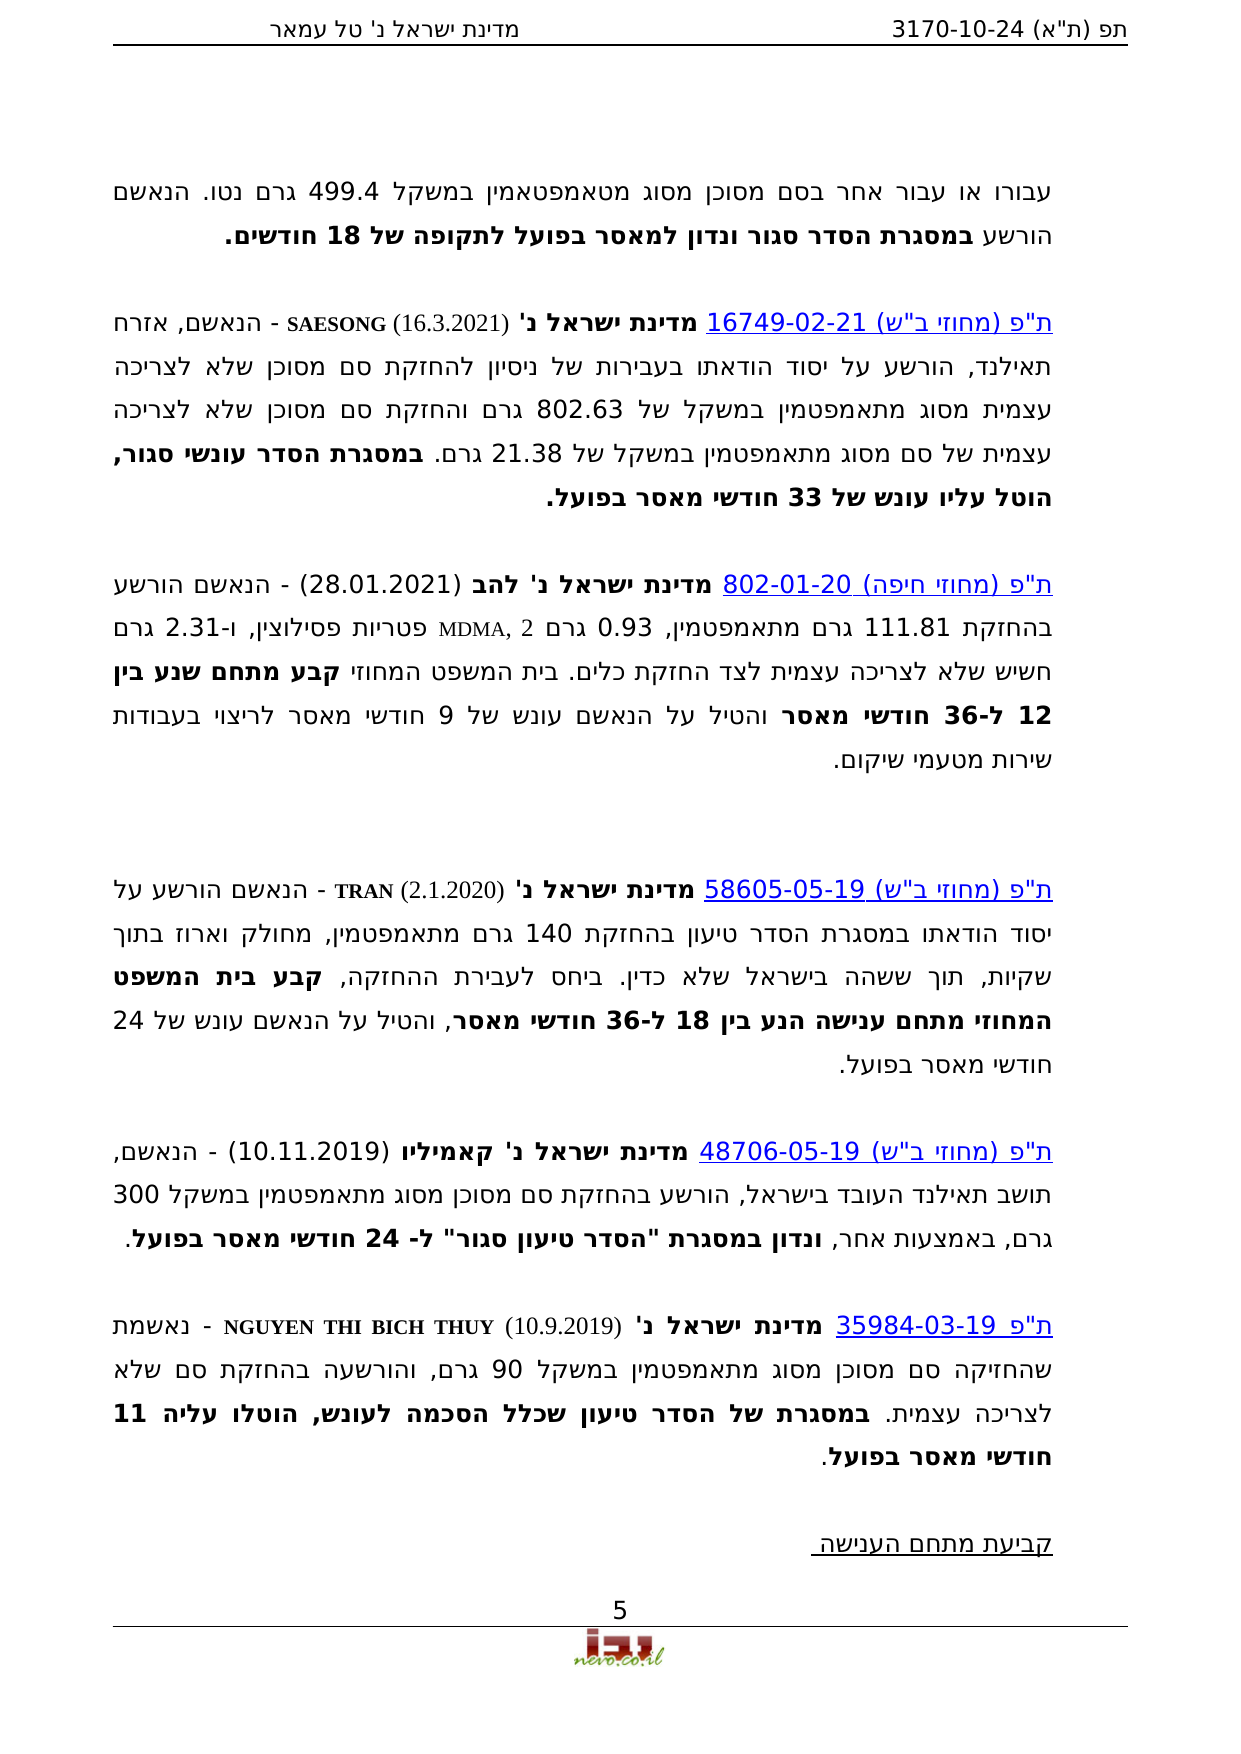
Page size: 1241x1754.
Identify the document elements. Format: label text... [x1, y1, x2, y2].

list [112, 177, 1053, 250]
list ת"פ (מחוזי ב"ש) 16749-02-21 מדינת ישראל נ' SAESONG (16.3.2021) - הנאשם, אזרח תאילנד, הורשע על יסוד הודאתו בעבירות של ניסיון להחזקת סם מסוכן שלא לצריכה עצמית מסוג מתאמפטמין במשקל של 802.63 גרם והחזקת סם מסוכן שלא לצריכה עצמית של סם מסוג מתאמפטמין במשקל של 21.38 גרם. במסגרת הסדר עונשי סגור, הוטל עליו עונש של 33 חודשי מאסר בפועל. [112, 308, 1053, 512]
list ת"פ (מחוזי ב"ש) 58605-05-19 מדינת ישראל נ' TRAN (2.1.2020) - הנאשם הורשע על יסוד הודאתו במסגרת הסדר טיעון בהחזקת 140 גרם מתאמפטמין, מחולק וארוז בתוך שקיות, תוך ששהה בישראל שלא כדין. ביחס לעבירת ההחזקה, קבע בית המשפט המחוזי מתחם ענישה הנע בין 18 ל-36 חודשי מאסר, והטיל על הנאשם עונש של 24 חודשי מאסר בפועל. [112, 875, 1053, 1079]
list ת"פ 35984-03-19 מדינת ישראל נ' NGUYEN THI BICH THUY (10.9.2019) - נאשמת שהחזיקה סם מסוכן מסוג מתאמפטמין במשקל 90 גרם, והורשעה בהחזקת סם שלא לצריכה עצמית. במסגרת של הסדר טיעון שכלל הסכמה לעונש, הוטלו עליה 11 חודשי מאסר בפועל. [112, 1311, 1053, 1472]
picture [574, 1628, 666, 1667]
text ת"פ (מחוזי חיפה) 802-01-20 מדינת ישראל נ' להב (28.01.2021) - הנאשם הורשע בהחזקת 111.81 גרם מתאמפטמין, 0.93 גרם MDMA, 2 פטריות פסילוצין, ו-2.31 גרם חשיש שלא לצריכה עצמית לצד החזקת כלים. בית המשפט המחוזי קבע מתחם שנע בין 12 ל-36 חודשי מאסר והטיל על הנאשם עונש של 9 חודשי מאסר לריצוי בעבודות שירות מטעמי שיקום. [112, 570, 1053, 774]
text קביעת מתחם הענישה [112, 1529, 1128, 1559]
list ת"פ (מחוזי ב"ש) 48706-05-19 מדינת ישראל נ' קאמיליו (10.11.2019) - הנאשם, תושב תאילנד העובד בישראל, הורשע בהחזקת סם מסוכן מסוג מתאמפטמין במשקל 300 גרם, באמצעות אחר, ונדון במסגרת "הסדר טיעון סגור" ל- 24 חודשי מאסר בפועל. [112, 1137, 1053, 1253]
